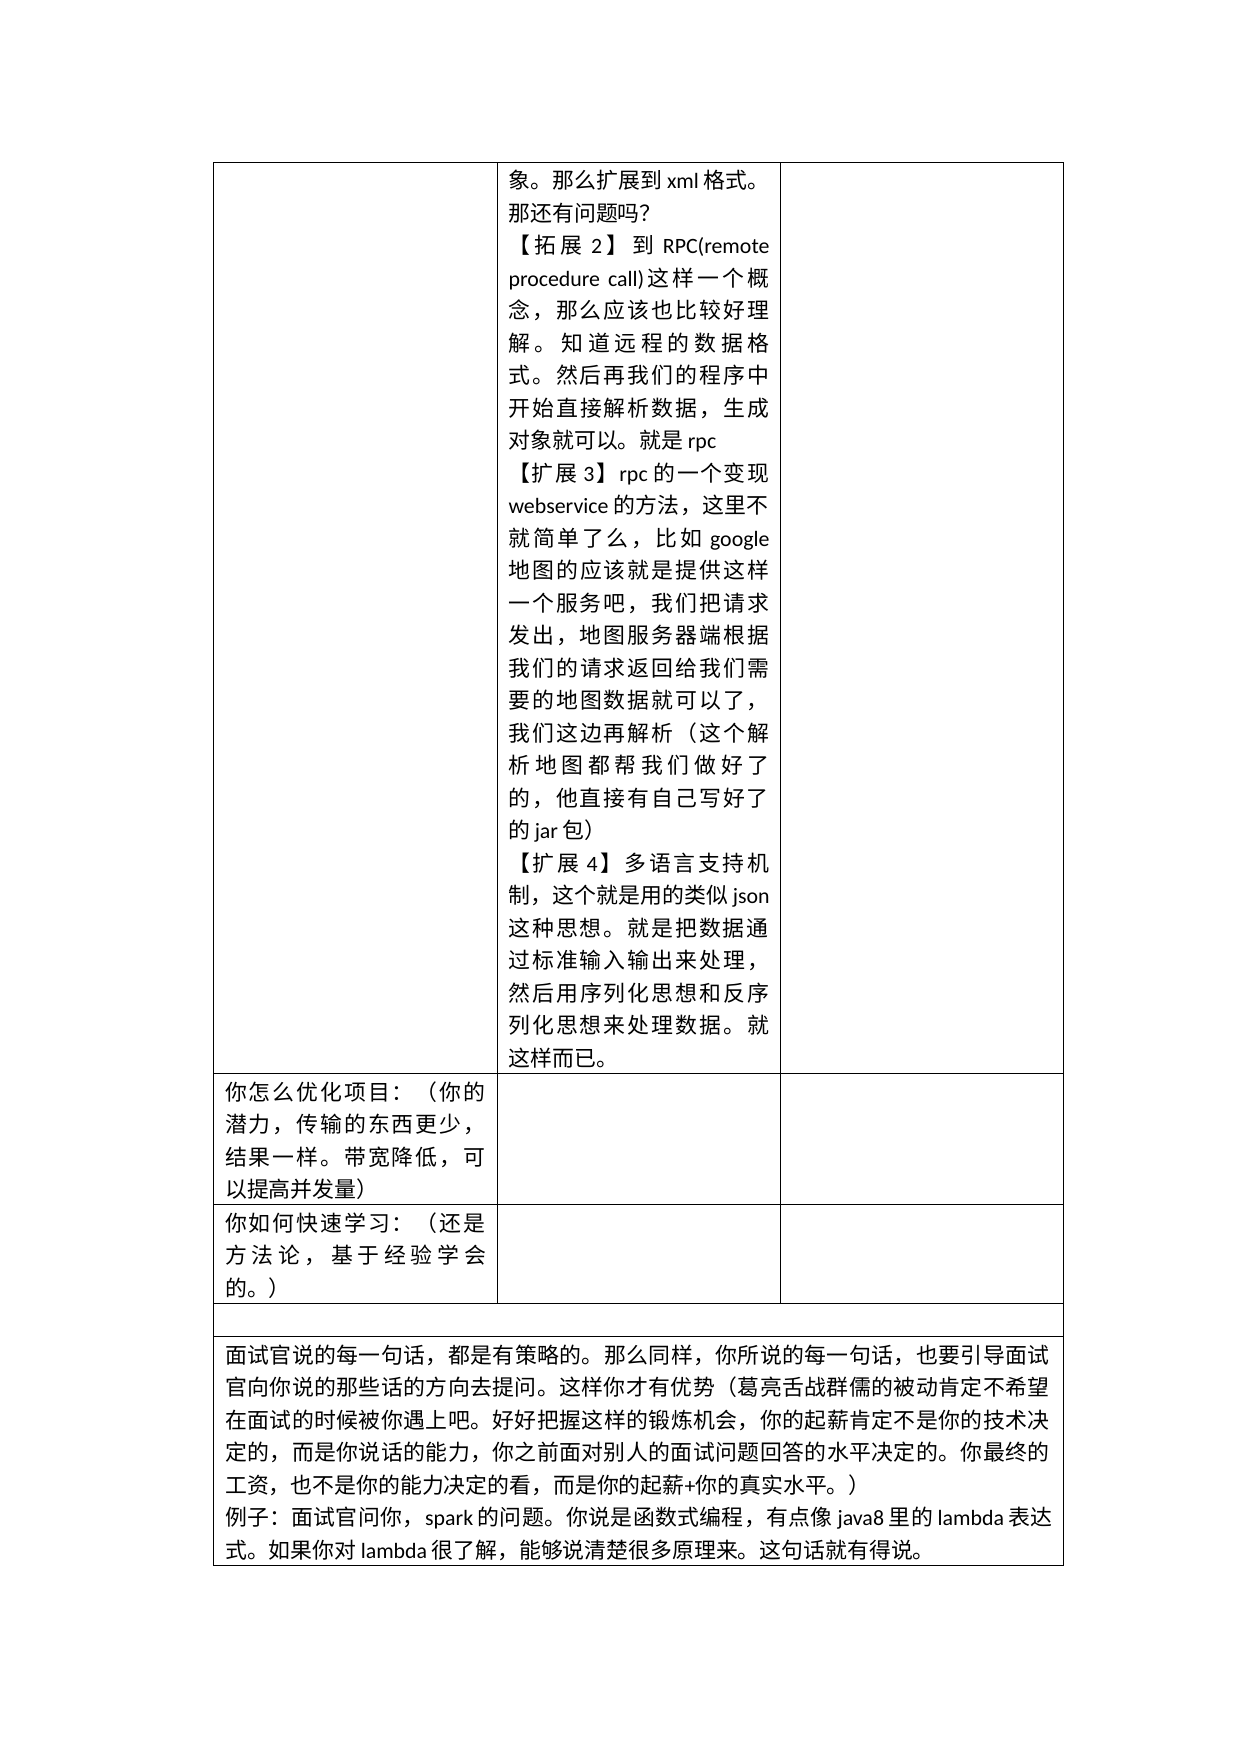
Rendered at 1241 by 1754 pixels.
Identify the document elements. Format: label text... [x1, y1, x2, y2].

table_cell 你怎么优化项目：（你的潜力，传输的东西更少，结果一样。带宽降低，可以提高并发量） [214, 1074, 497, 1204]
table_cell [498, 163, 780, 1073]
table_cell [214, 1337, 1063, 1565]
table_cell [214, 163, 497, 1073]
table_cell [781, 163, 1063, 1073]
table_cell 你如何快速学习：（还是方法论，基于经验学会的。） [214, 1205, 497, 1303]
table_cell [781, 1074, 1063, 1204]
table_cell [498, 1205, 780, 1303]
table_cell [781, 1205, 1063, 1303]
table_cell [498, 1074, 780, 1204]
table_cell [214, 1304, 1063, 1336]
